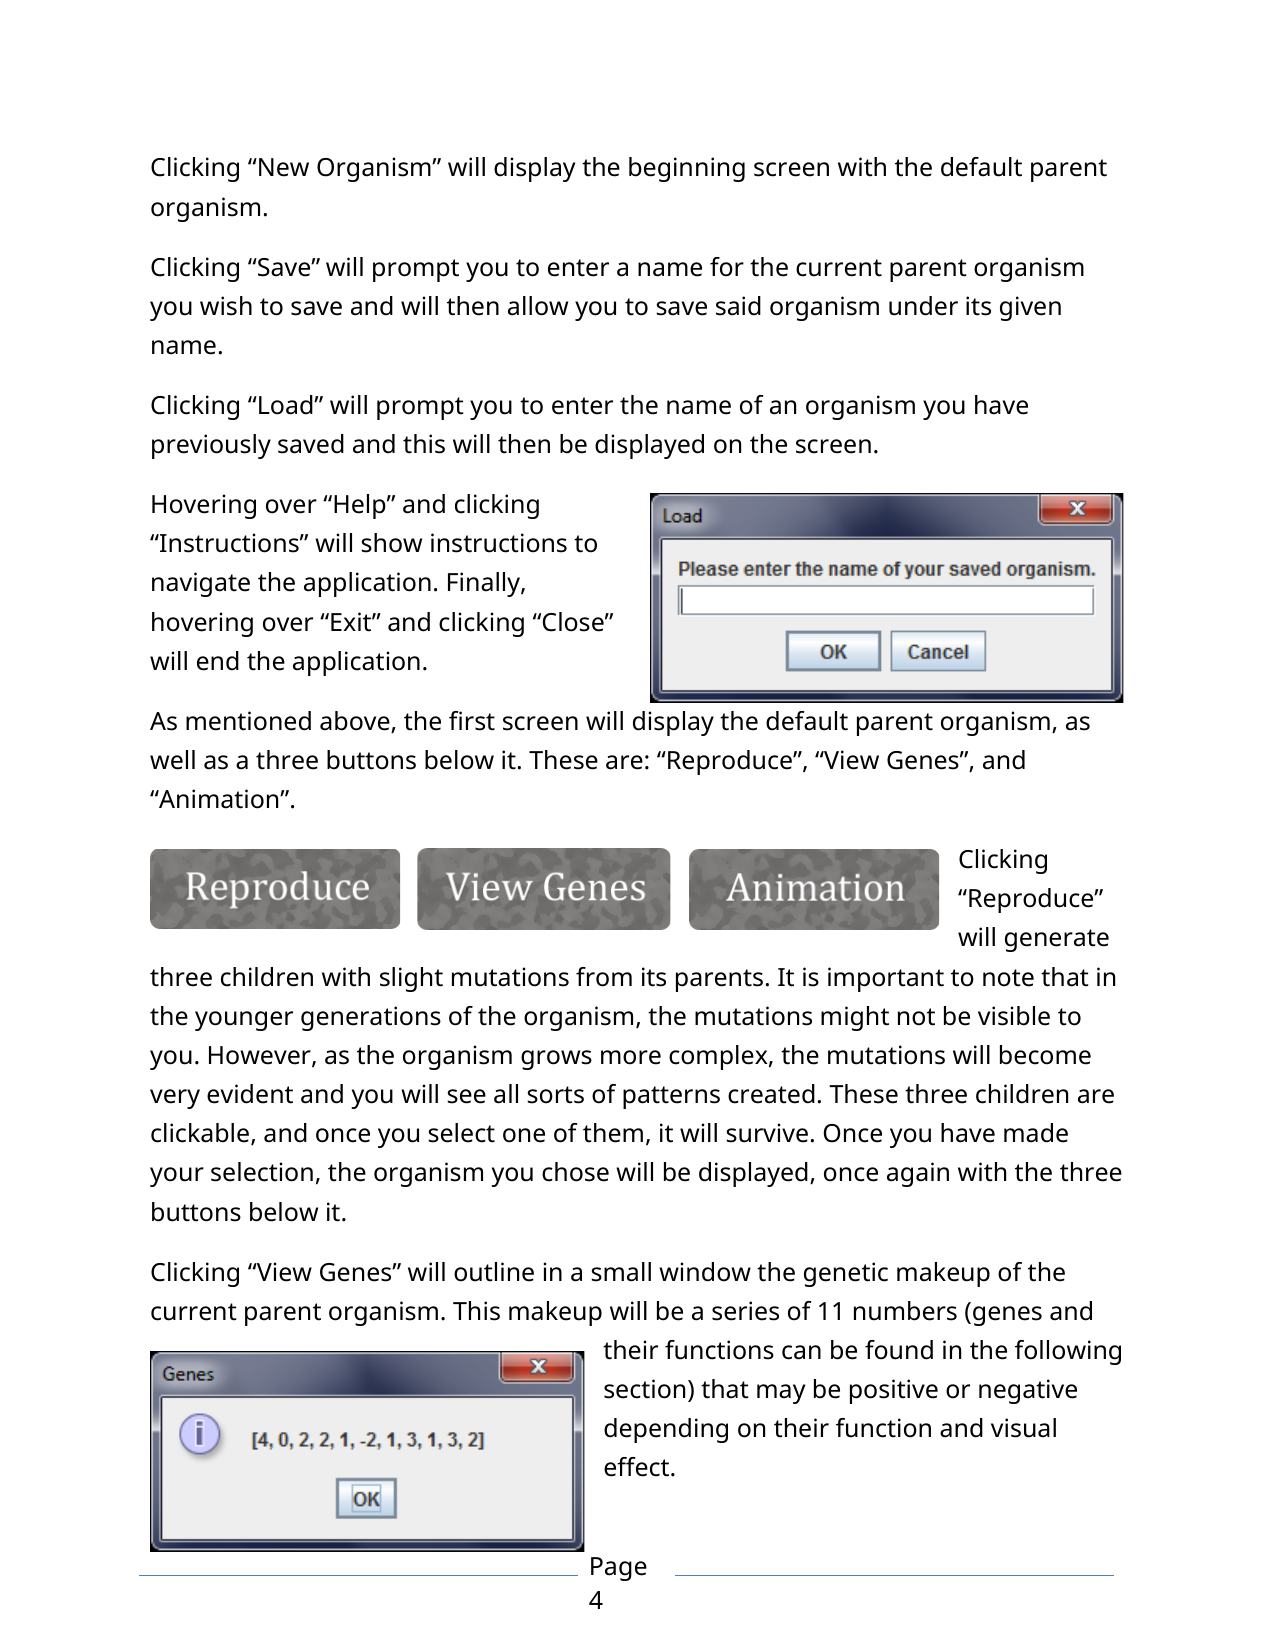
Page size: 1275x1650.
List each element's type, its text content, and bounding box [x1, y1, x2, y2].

picture [689, 849, 940, 930]
text Clicking “Load” will prompt you to enter the name of an organism you have previously saved and this will then be displayed on the screen. [150, 387, 1125, 461]
text As mentioned above, the first screen will display the default parent organism, as well as a three buttons below it. These are: “Reproduce”, “View Genes”, and “Animation”. [150, 703, 1125, 816]
text Clicking “Save” will prompt you to enter a name for the current parent organism you wish to save and will then allow you to save said organism under its given name. [150, 249, 1125, 362]
picture [417, 848, 671, 930]
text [150, 150, 1125, 223]
picture [150, 1351, 585, 1552]
text Clicking “Reproduce” will generate three children with slight mutations from its parents. It is important to note that in the younger generations of the organism, the mutations might not be visible to you. However, as the organism grows more complex, the mutations will become very evident and you will see all sorts of patterns created. These three children are clickable, and once you select one of them, it will survive. Once you have made your selection, the organism you chose will be displayed, once again with the three buttons below it. [150, 842, 1125, 1228]
picture [150, 849, 400, 929]
picture [650, 493, 1124, 703]
text Clicking “View Genes” will outline in a small window the genetic makeup of the current parent organism. This makeup will be a series of 11 numbers (genes and their functions can be found in the following section) that may be positive or negative depending on their function and visual effect. [150, 1254, 1125, 1484]
